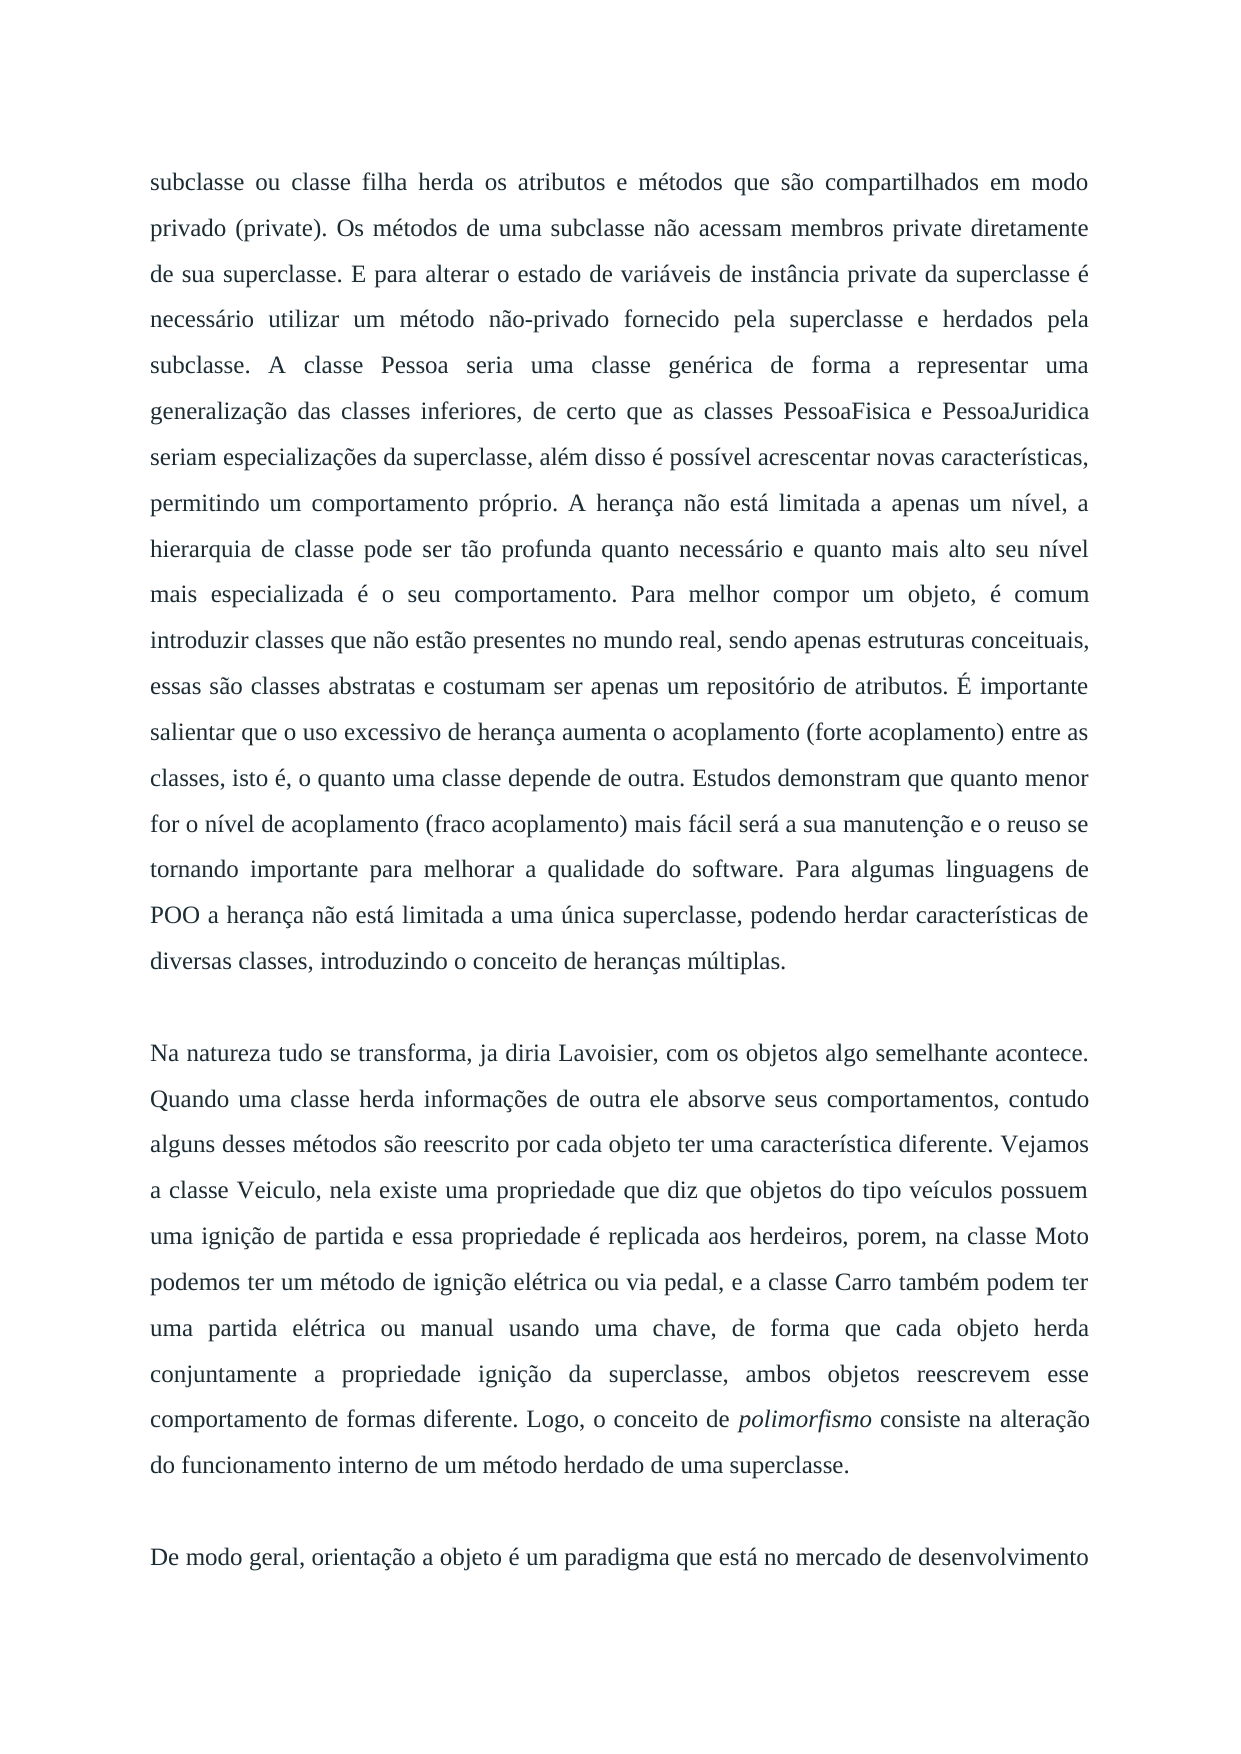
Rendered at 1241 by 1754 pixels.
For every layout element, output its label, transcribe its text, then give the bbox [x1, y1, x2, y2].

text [150, 150, 1090, 975]
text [150, 1525, 1090, 1571]
text Na natureza tudo se transforma, ja diria Lavoisier, com os objetos algo semelhante acontece. Quando uma classe herda informações de outra ele absorve seus comportamentos, contudo alguns desses métodos são reescrito por cada objeto ter uma característica diferente. Vejamos a classe Veiculo, nela existe uma propriedade que diz que objetos do tipo veículos possuem uma ignição de partida e essa propriedade é replicada aos herdeiros, porem, na classe Moto podemos ter um método de ignição elétrica ou via pedal, e a classe Carro também podem ter uma partida elétrica ou manual usando uma chave, de forma que cada objeto herda conjuntamente a propriedade ignição da superclasse, ambos objetos reescrevem esse comportamento de formas diferente. Logo, o conceito de polimorfismo consiste na alteração do funcionamento interno de um método herdado de uma superclasse. [150, 1021, 1090, 1479]
